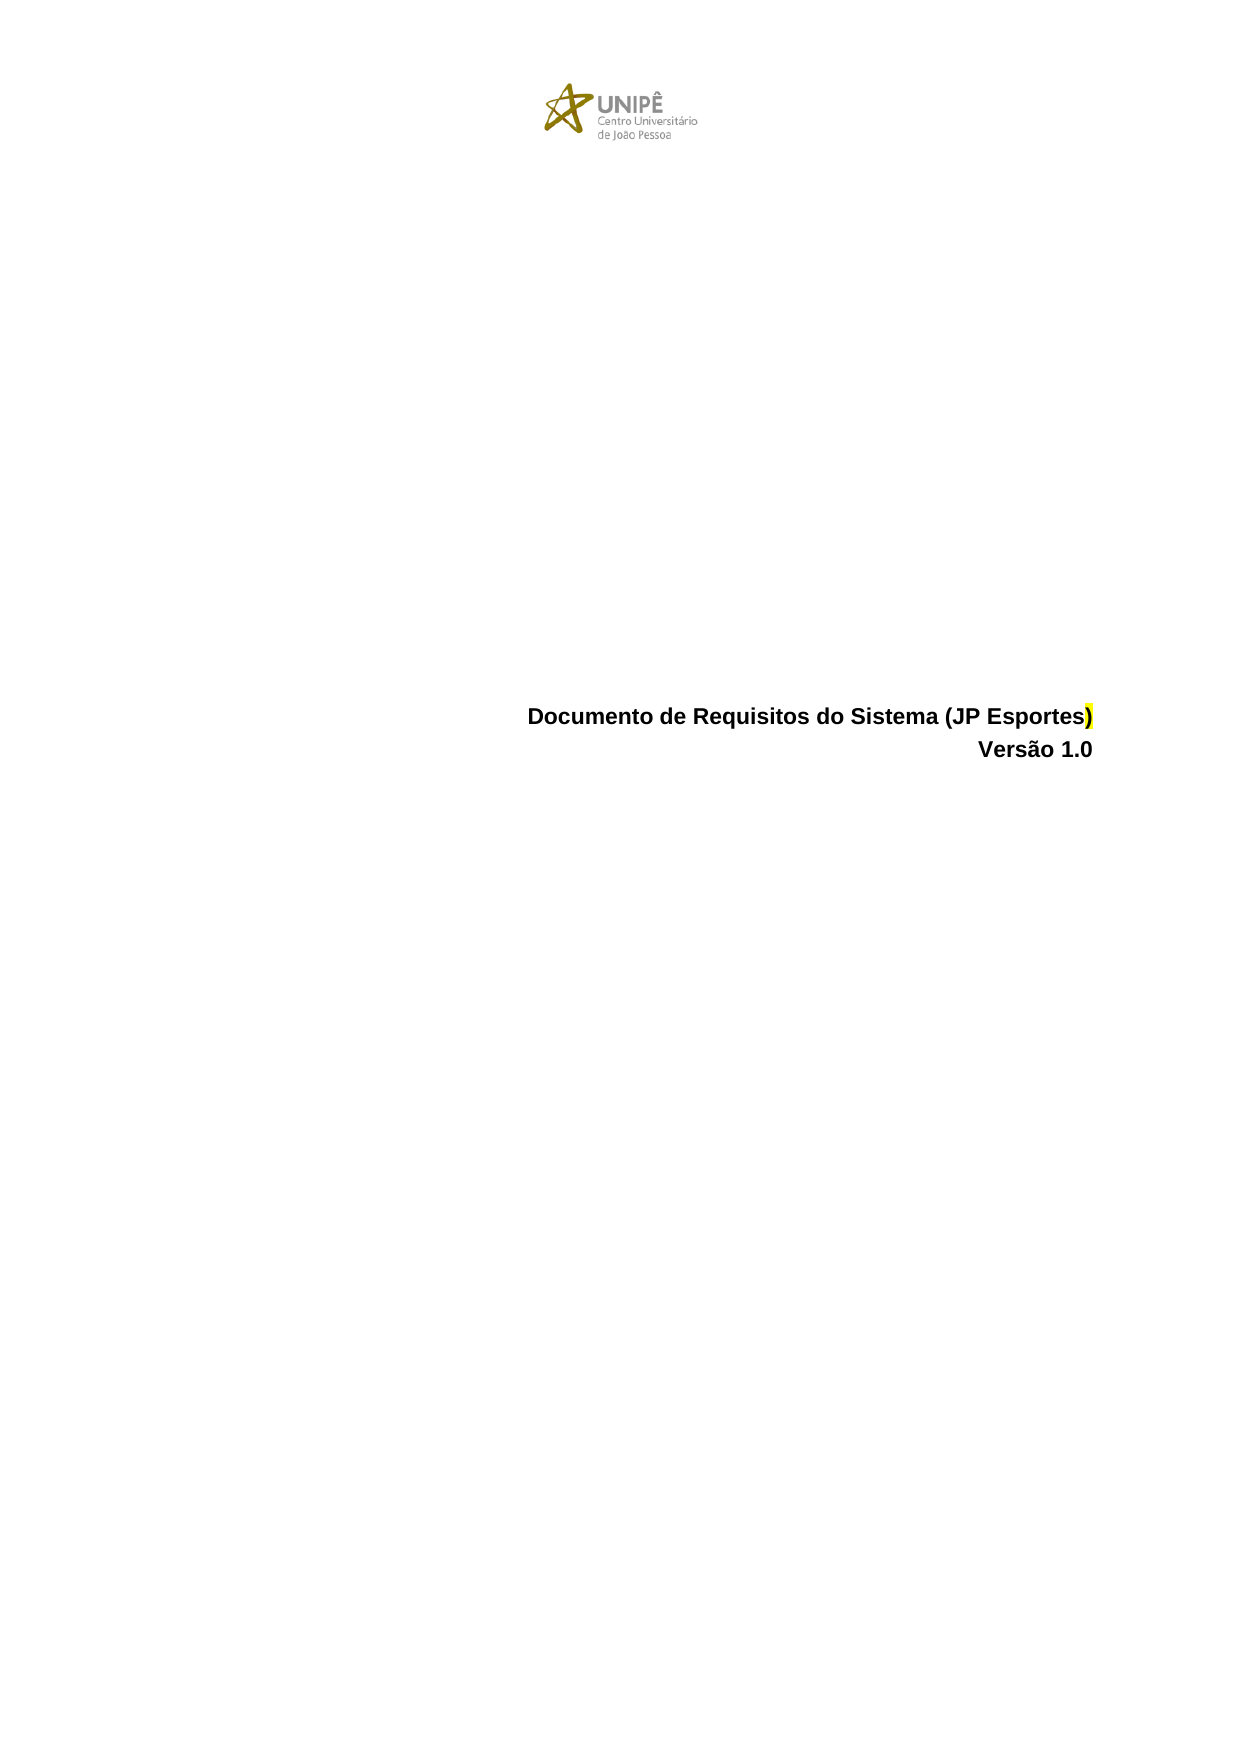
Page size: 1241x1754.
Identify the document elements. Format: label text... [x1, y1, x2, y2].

text Documento de Requisitos do Sistema (JP Esportes) [148, 703, 1085, 729]
picture [541, 76, 699, 147]
text Versão 1.0 [148, 736, 1092, 762]
